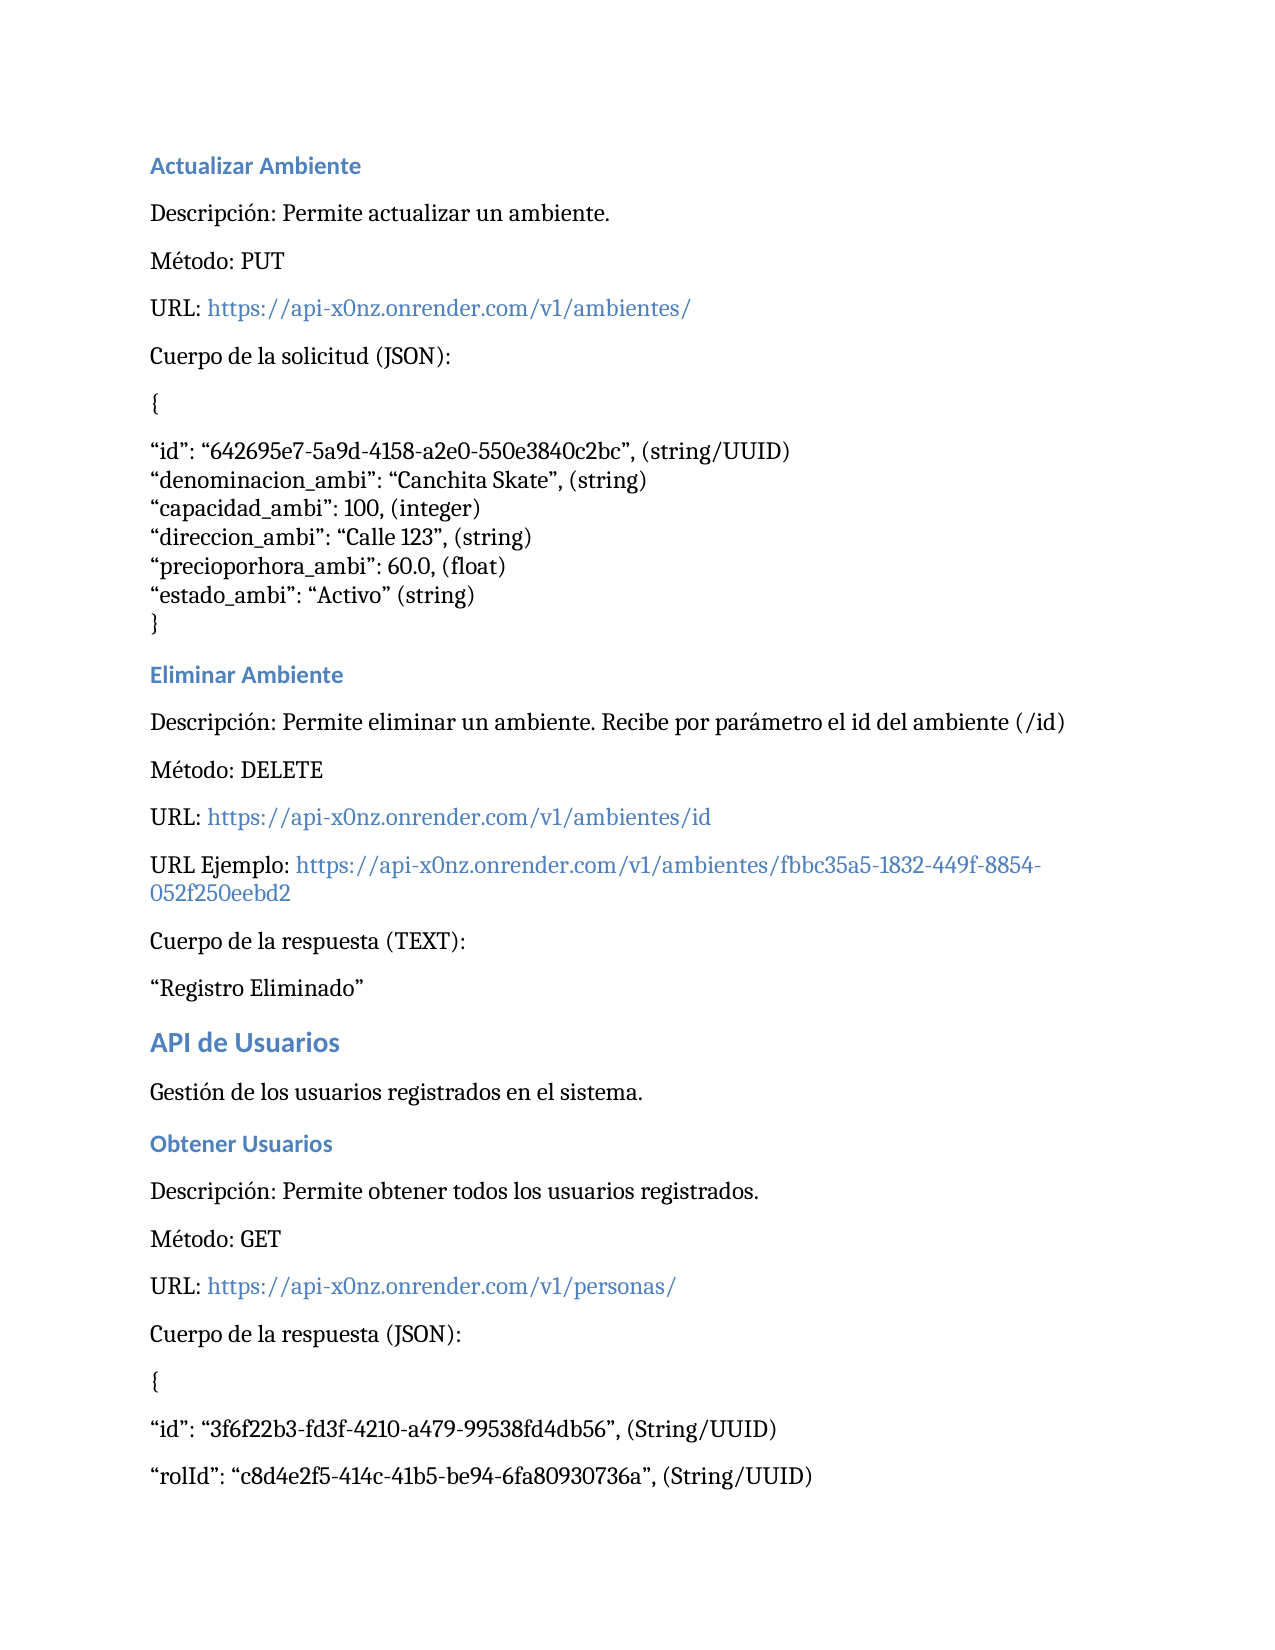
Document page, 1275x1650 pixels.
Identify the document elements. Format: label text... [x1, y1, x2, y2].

text Descripción: Permite eliminar un ambiente. Recibe por parámetro el id del ambiente (/id) [150, 708, 1125, 737]
text URL: https://api-x0nz.onrender.com/v1/ambientes/ [150, 294, 1125, 323]
text Cuerpo de la respuesta (JSON): [150, 1320, 1125, 1348]
text Descripción: Permite obtener todos los usuarios registrados. [150, 1177, 1125, 1206]
text Gestión de los usuarios registrados en el sistema. [150, 1078, 1125, 1107]
text Método: DELETE [150, 756, 1125, 784]
text URL: https://api-x0nz.onrender.com/v1/personas/ [150, 1272, 1125, 1301]
text URL Ejemplo: https://api-x0nz.onrender.com/v1/ambientes/fbbc35a5-1832-449f-8854-052f250eebd2 [150, 851, 1125, 908]
subtitle API de Usuarios [150, 1024, 1125, 1059]
text Método: GET [150, 1225, 1125, 1253]
text “rolId”: “c8d4e2f5-414c-41b5-be94-6fa80930736a”, (String/UUID) [150, 1462, 1125, 1491]
subtitle Obtener Usuarios [150, 1128, 1125, 1158]
text URL: https://api-x0nz.onrender.com/v1/ambientes/id [150, 803, 1125, 832]
text “Registro Eliminado” [150, 974, 1125, 1003]
text “id”: “3f6f22b3-fd3f-4210-a479-99538fd4db56”, (String/UUID) [150, 1415, 1125, 1443]
text Descripción: Permite actualizar un ambiente. [150, 199, 1125, 228]
text Cuerpo de la solicitud (JSON): [150, 342, 1125, 371]
text { [150, 389, 1125, 418]
subtitle Eliminar Ambiente [150, 659, 1125, 689]
text Método: PUT [150, 247, 1125, 276]
text { [150, 1367, 1125, 1396]
text “id”: “642695e7-5a9d-4158-a2e0-550e3840c2bc”, (string/UUID) “denominacion_ambi”: “Canchita Skate”, (string) “capacidad_ambi”: 100, (integer) “direccion_ambi”: “Calle 123”, (string) “precioporhora_ambi”: 60.0, (float) “estado_ambi”: “Activo” (string) } [150, 437, 1125, 638]
subtitle Actualizar Ambiente [150, 150, 1125, 181]
text Cuerpo de la respuesta (TEXT): [150, 927, 1125, 956]
